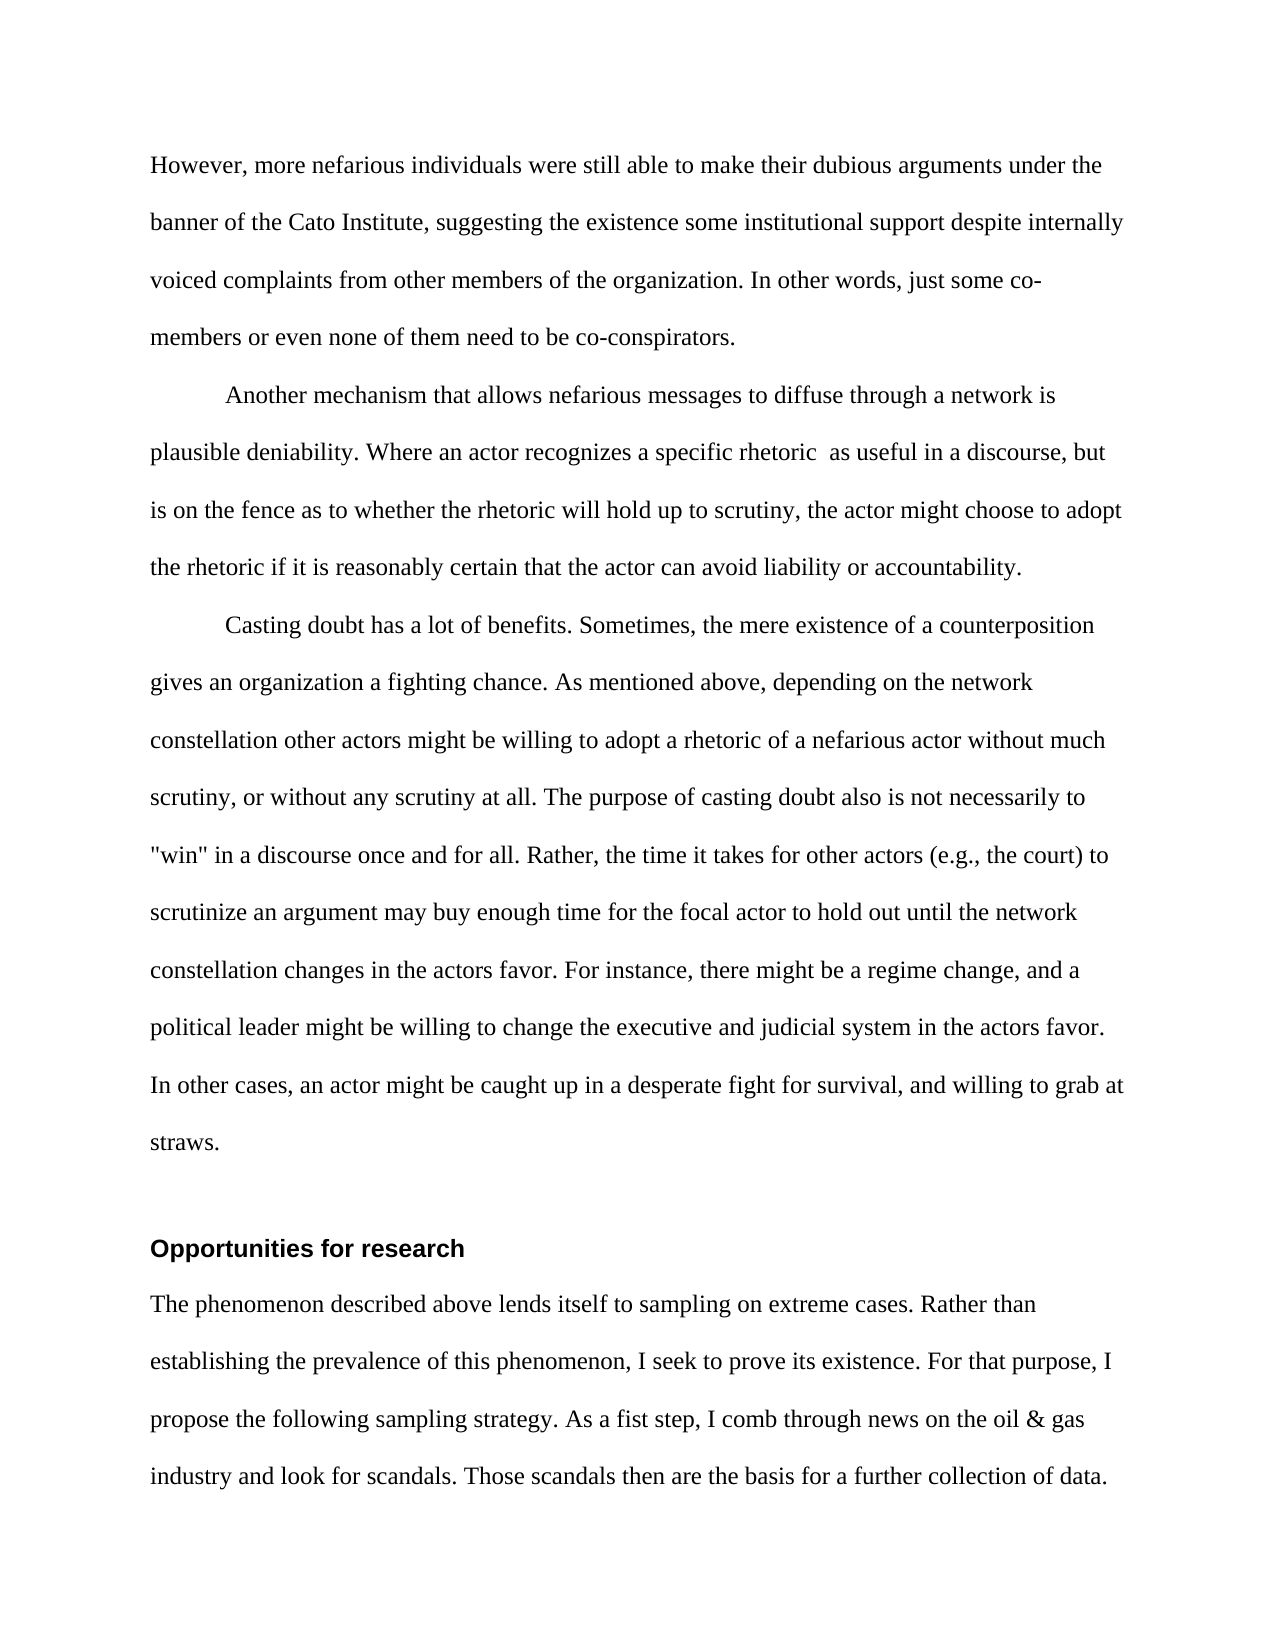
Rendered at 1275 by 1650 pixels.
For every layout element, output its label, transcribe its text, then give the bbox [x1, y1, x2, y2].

text Casting doubt has a lot of benefits. Sometimes, the mere existence of a counterposition gives an organization a fighting chance. As mentioned above, depending on the network constellation other actors might be willing to adopt a rhetoric of a nefarious actor without much scrutiny, or without any scrutiny at all. The purpose of casting doubt also is not necessarily to "win" in a discourse once and for all. Rather, the time it takes for other actors (e.g., the court) to scrutinize an argument may buy enough time for the focal actor to hold out until the network constellation changes in the actors favor. For instance, there might be a regime change, and a political leader might be willing to change the executive and judicial system in the actors favor. In other cases, an actor might be caught up in a desperate fight for survival, and willing to grab at straws. [150, 610, 1125, 1156]
subtitle Opportunities for research [150, 1234, 1125, 1263]
text Another mechanism that allows nefarious messages to diffuse through a network is plausible deniability. Where an actor recognizes a specific rhetoric as useful in a discourse, but is on the fence as to whether the rhetoric will hold up to scrutiny, the actor might choose to adopt the rhetoric if it is reasonably certain that the actor can avoid liability or accountability. [150, 380, 1125, 581]
